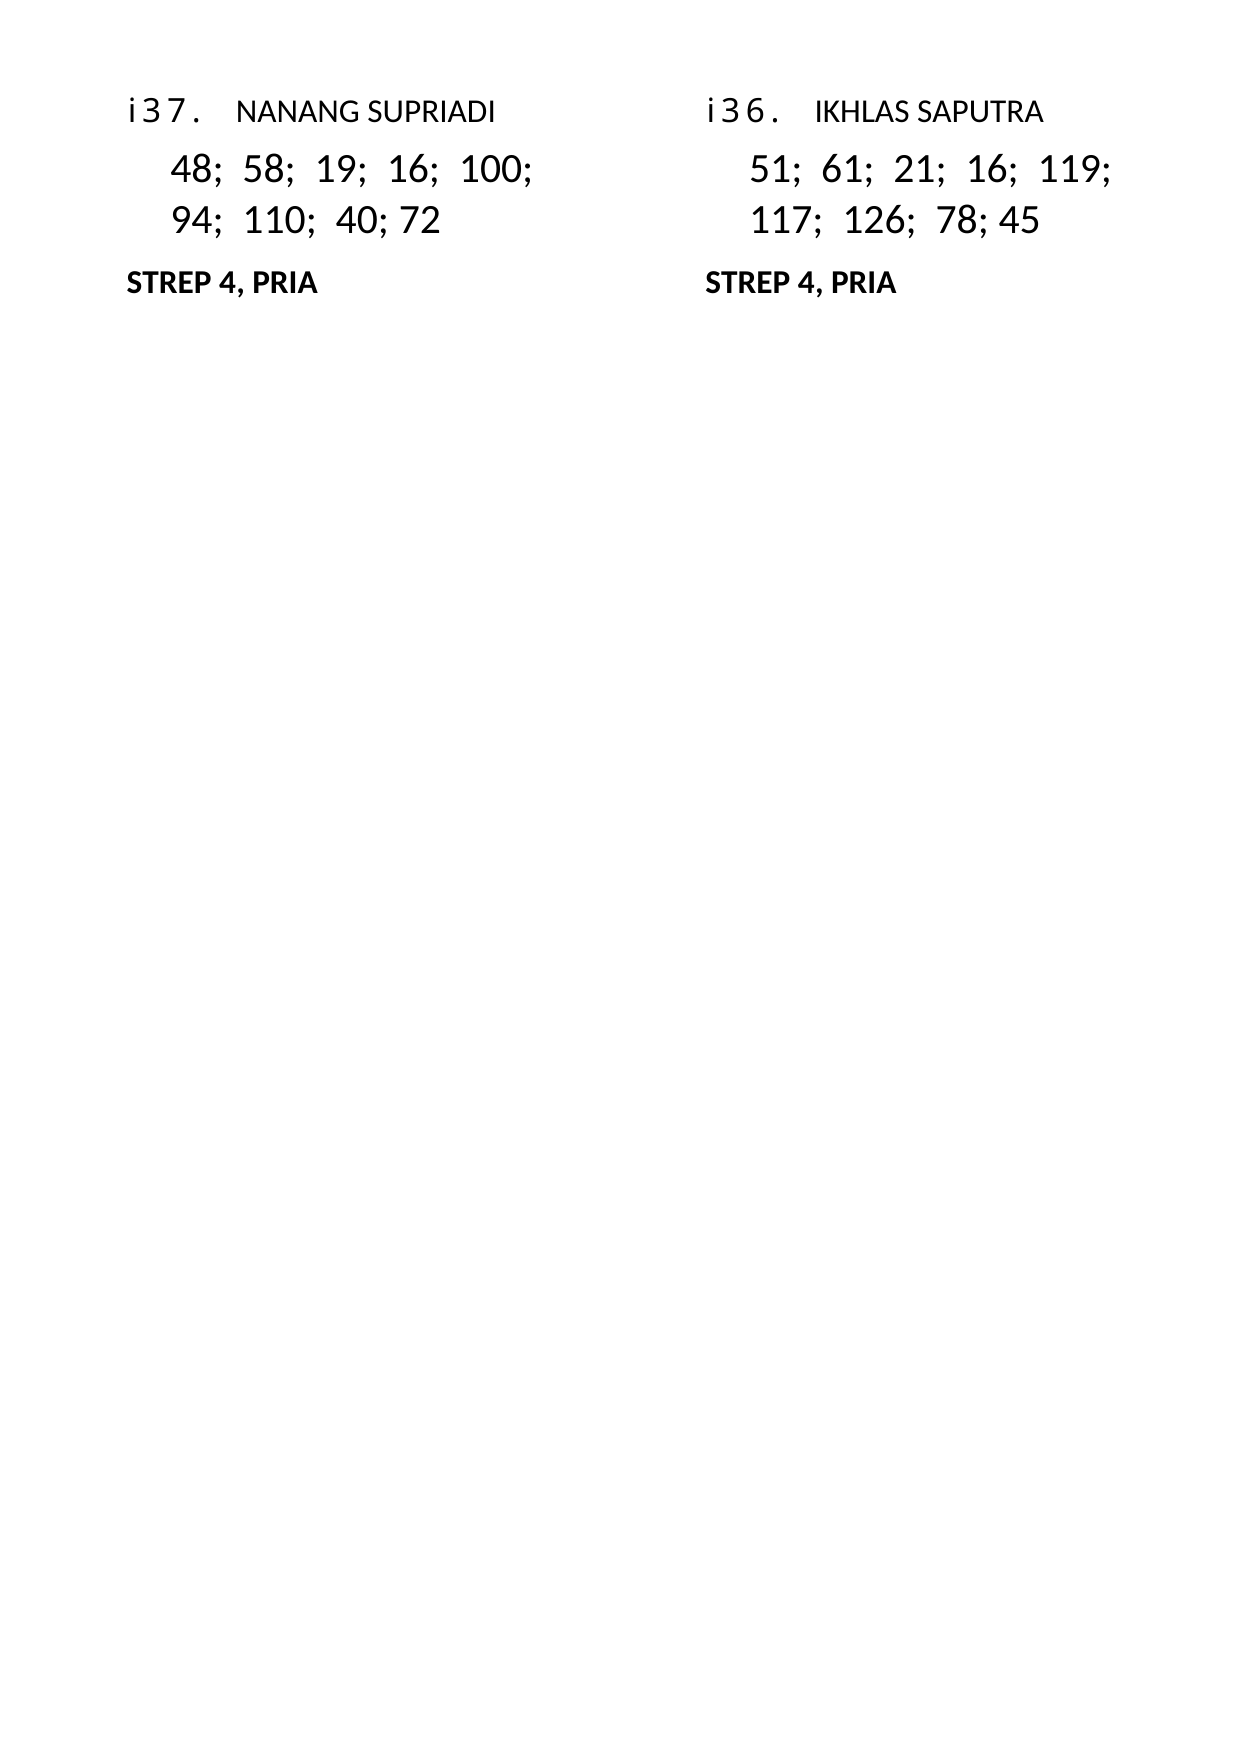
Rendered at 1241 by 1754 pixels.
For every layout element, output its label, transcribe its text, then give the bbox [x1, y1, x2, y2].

table_header i37. NANANG SUPRIADI 48; 58; 19; 16; 100; 94; 110; 40; 72 STREP 4, PRIA [41, 30, 620, 353]
table_header i36. IKHLAS SAPUTRA 51; 61; 21; 16; 119; 117; 126; 78; 45 STREP 4, PRIA [620, 30, 1199, 353]
